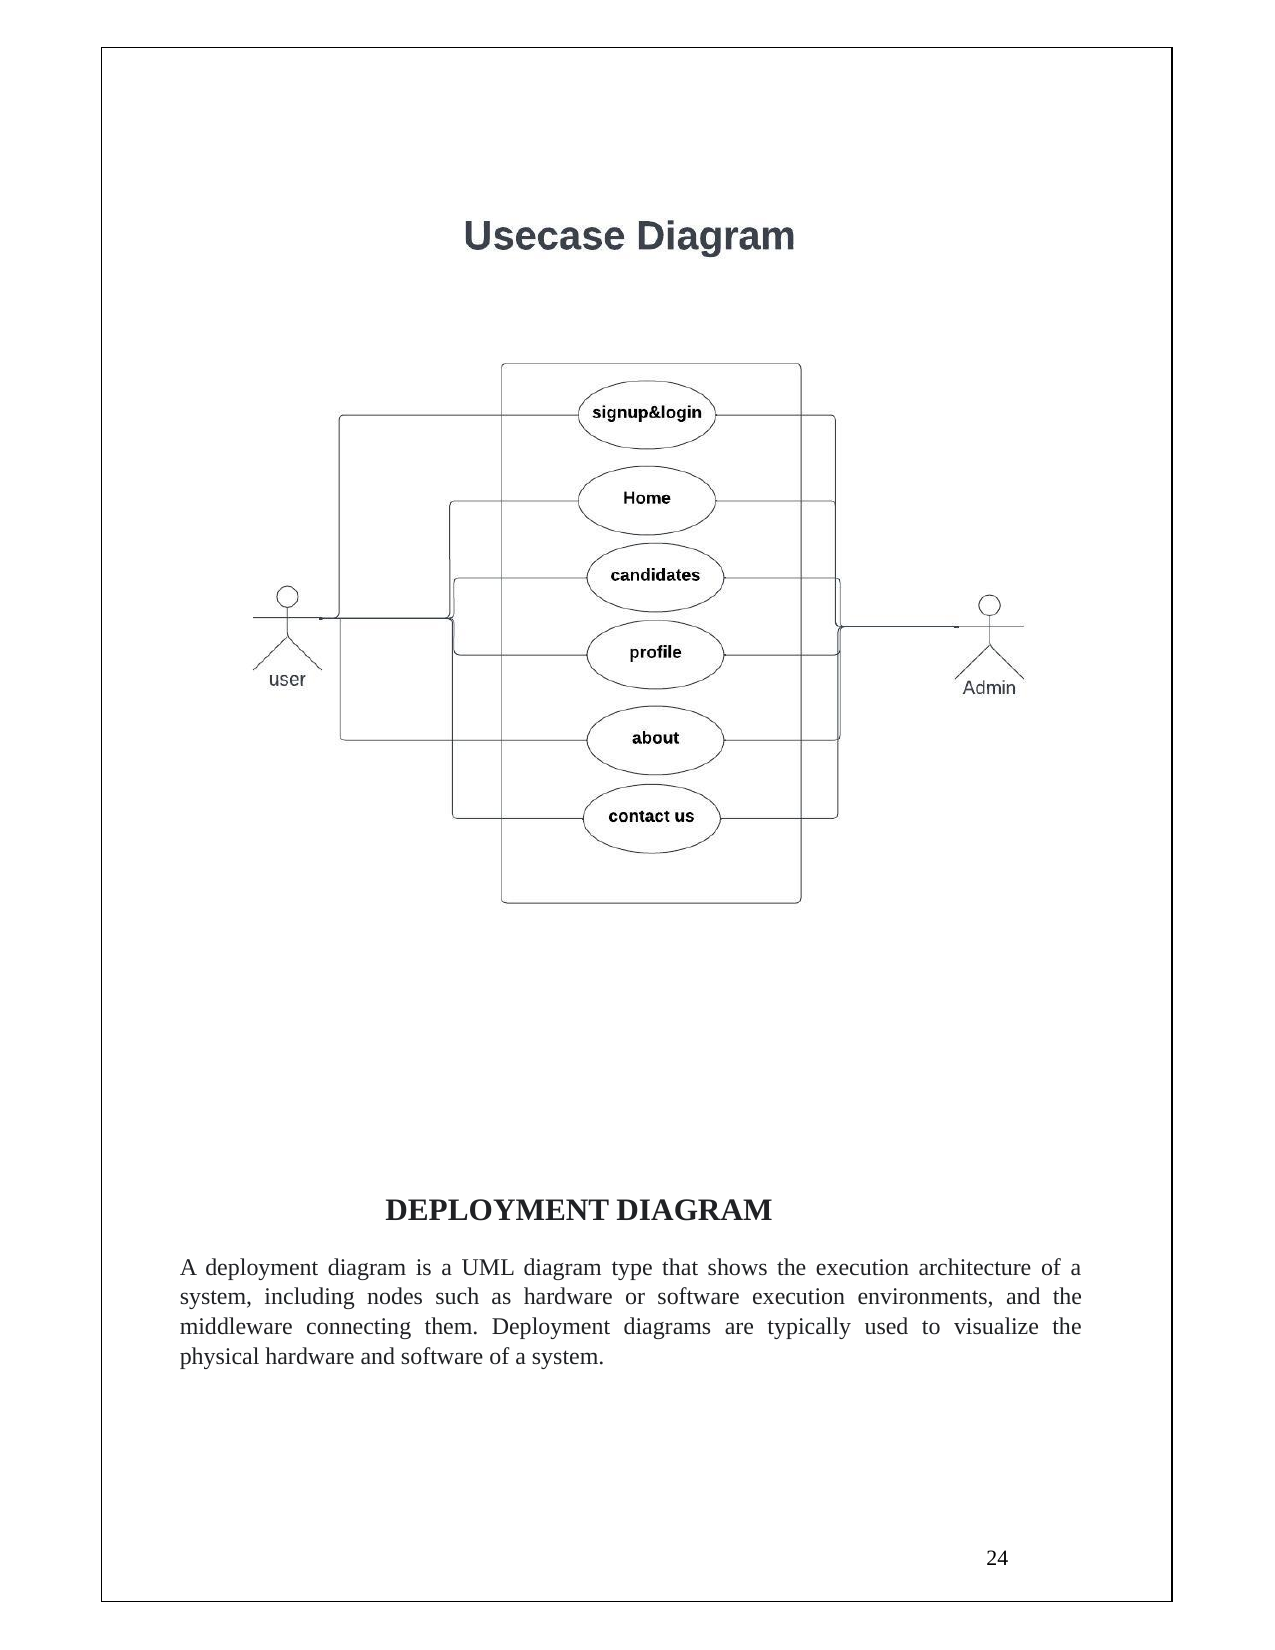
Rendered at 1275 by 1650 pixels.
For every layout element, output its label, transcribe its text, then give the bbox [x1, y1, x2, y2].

picture [150, 150, 1126, 937]
subtitle DEPLOYMENT DIAGRAM [150, 1191, 1008, 1227]
text A deployment diagram is a UML diagram type that shows the execution architecture of a system, including nodes such as hardware or software execution environments, and the middleware connecting them. Deployment diagrams are typically used to visualize the physical hardware and software of a system. [179, 1253, 1084, 1369]
